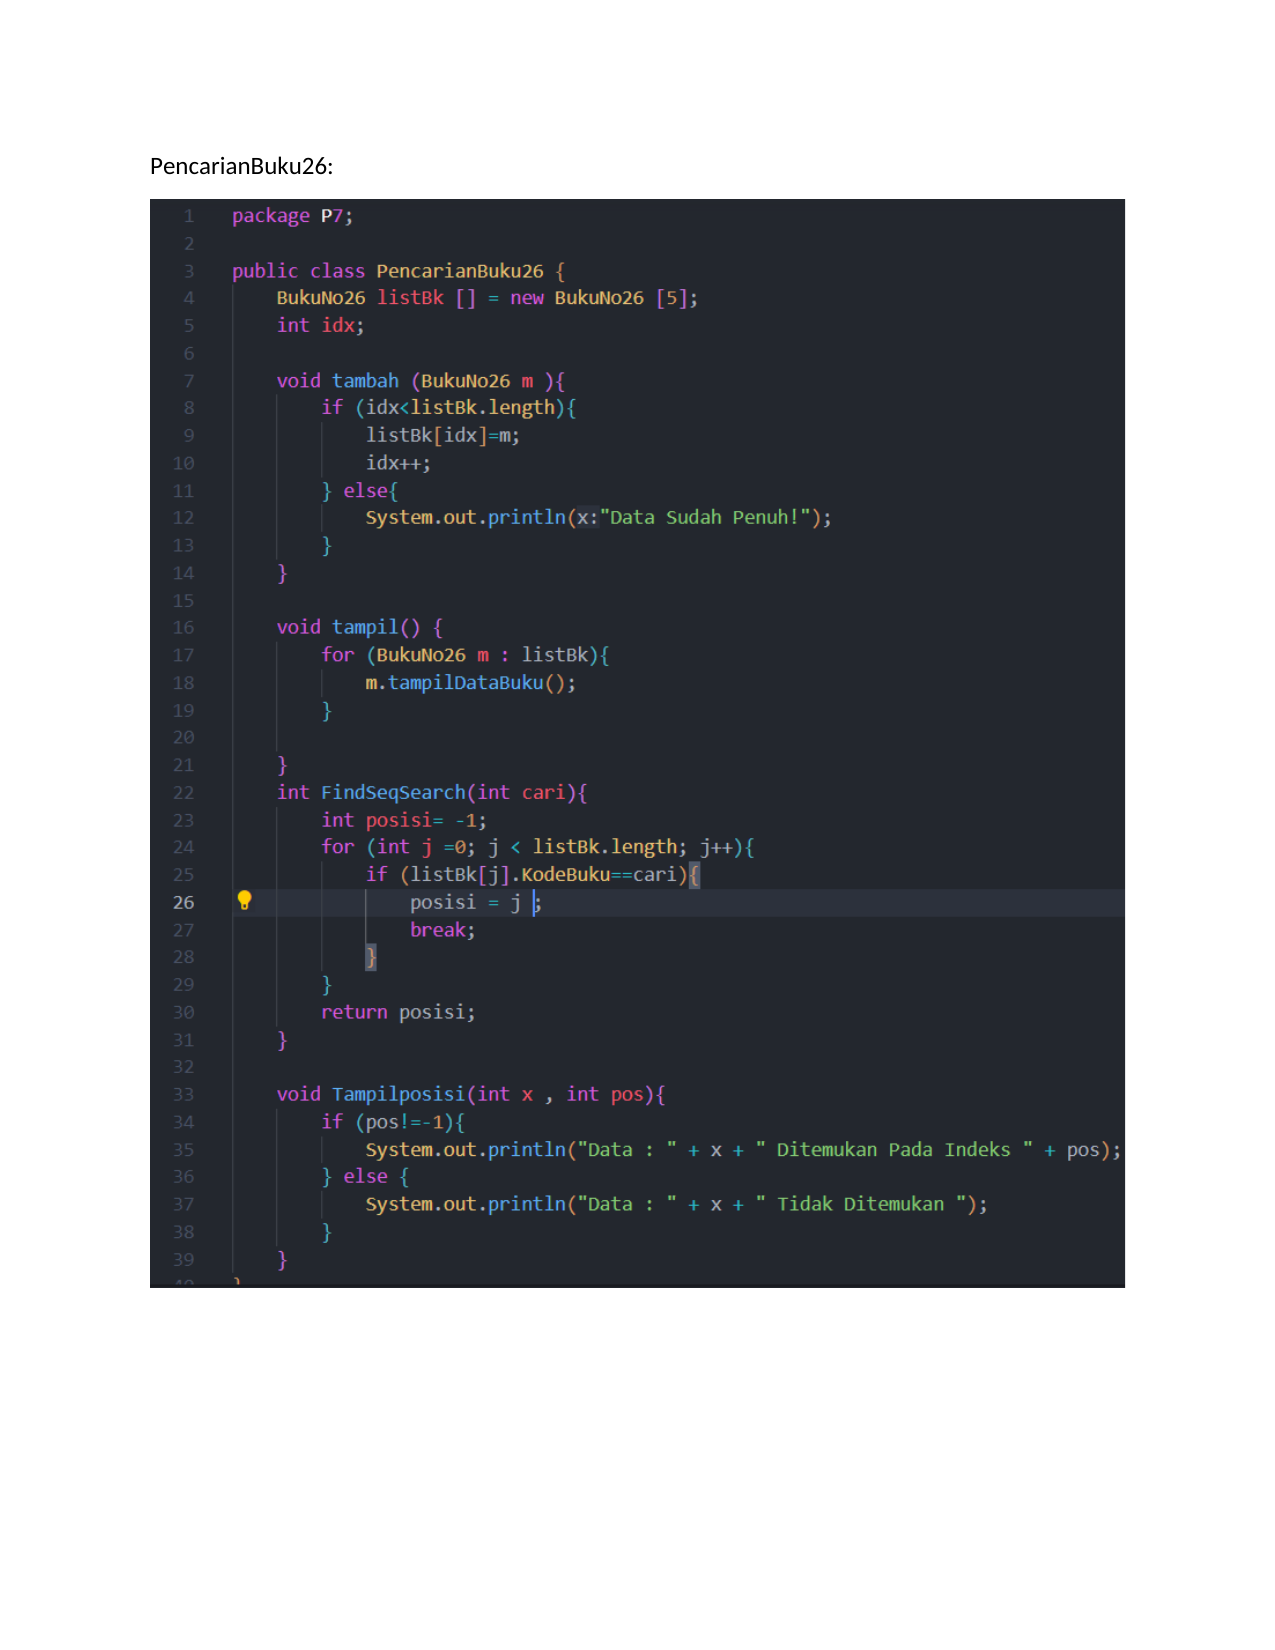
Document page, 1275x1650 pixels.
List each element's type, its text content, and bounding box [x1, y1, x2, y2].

picture [150, 199, 1125, 1288]
text PencarianBuku26: [150, 150, 1125, 181]
